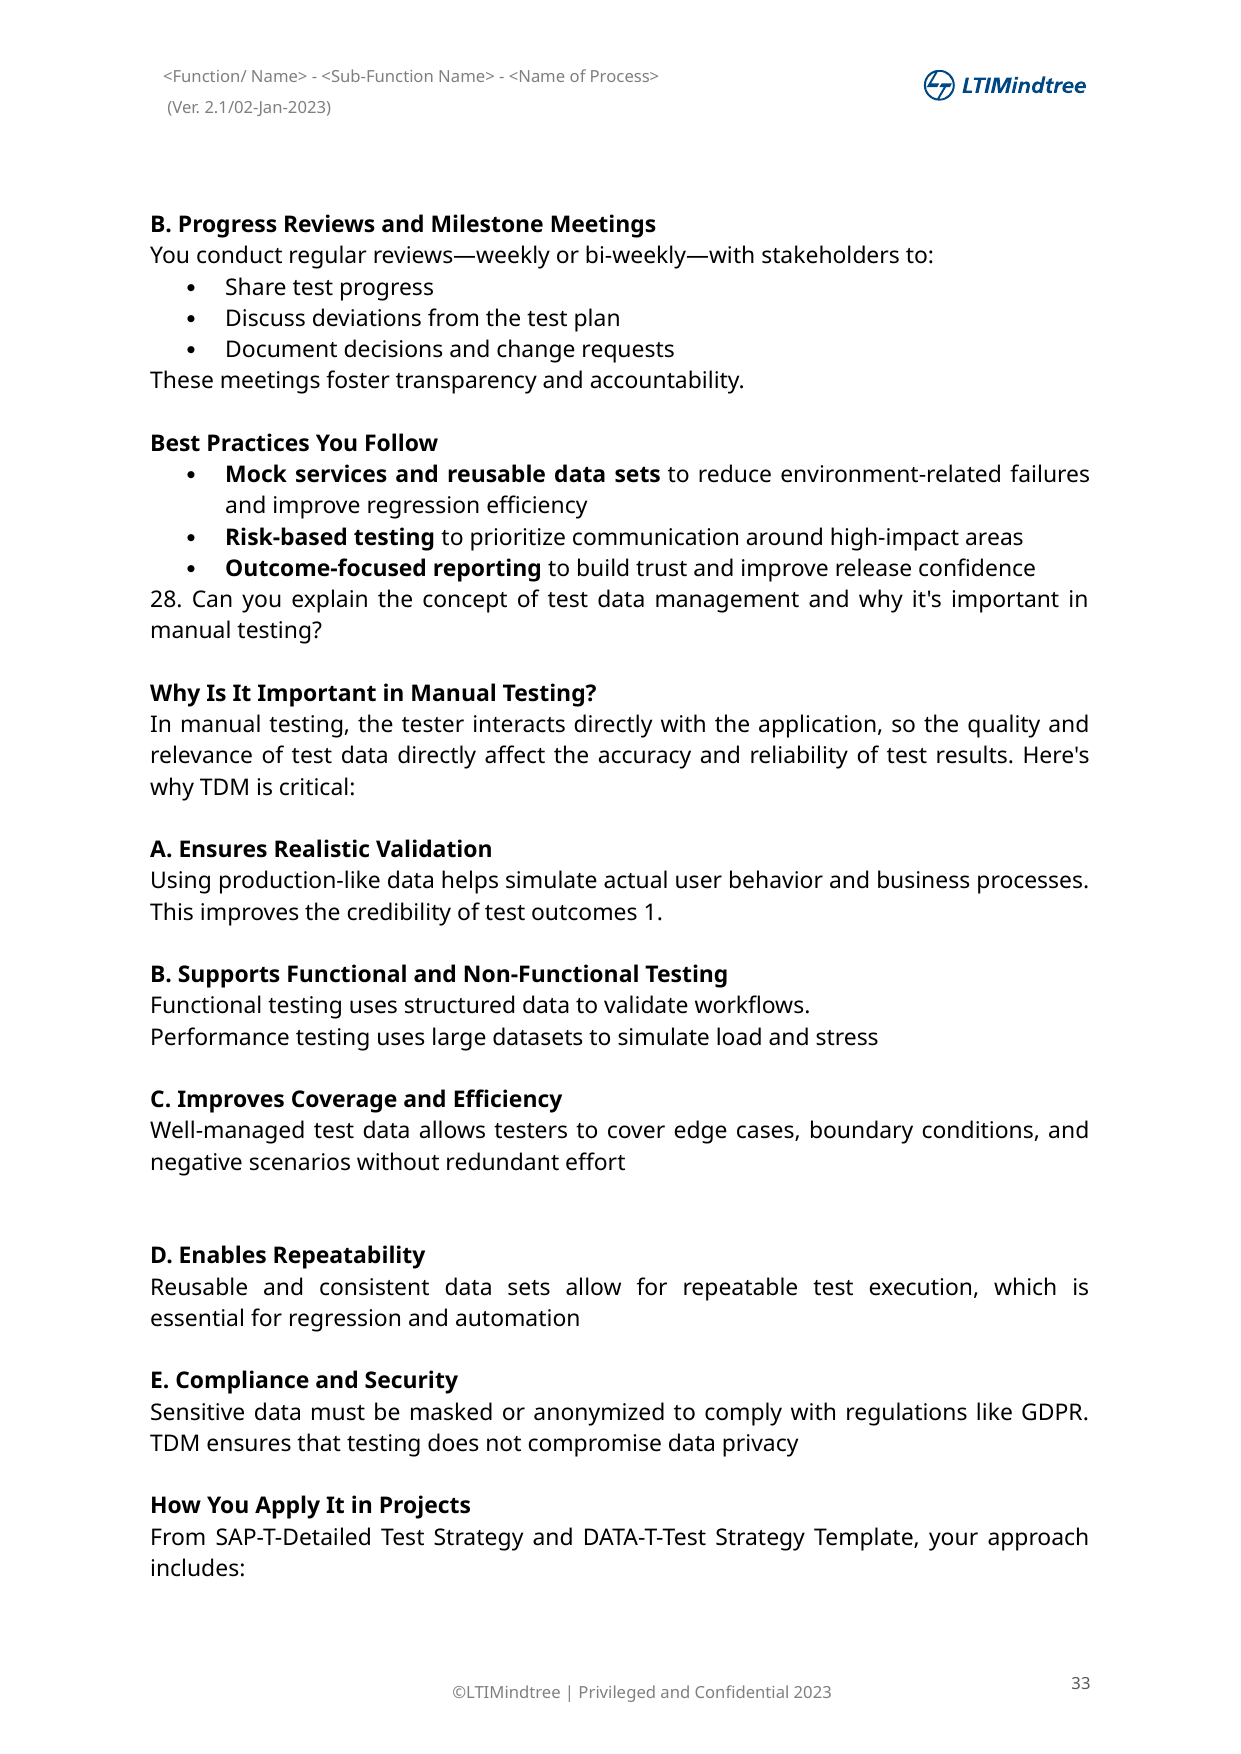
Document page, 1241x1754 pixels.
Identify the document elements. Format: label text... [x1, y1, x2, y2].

text Reusable and consistent data sets allow for repeatable test execution, which is essential for regression and automation [150, 1270, 1090, 1333]
text From SAP-T-Detailed Test Strategy and DATA-T-Test Strategy Template, your approach includes: [150, 1520, 1090, 1583]
text E. Compliance and Security [150, 1364, 1090, 1395]
list Share test progress [187, 270, 1090, 302]
list Outcome-focused reporting to build trust and improve release confidence [187, 552, 1090, 583]
list Discuss deviations from the test plan [187, 302, 1090, 333]
text Functional testing uses structured data to validate workflows. [150, 989, 1090, 1020]
text Well-managed test data allows testers to cover edge cases, boundary conditions, and negative scenarios without redundant effort [150, 1114, 1090, 1177]
text Using production-like data helps simulate actual user behavior and business processes. This improves the credibility of test outcomes 1. [150, 864, 1090, 927]
text C. Improves Coverage and Efficiency [150, 1083, 1090, 1114]
text Sensitive data must be masked or anonymized to comply with regulations like GDPR. TDM ensures that testing does not compromise data privacy [150, 1395, 1090, 1458]
text These meetings foster transparency and accountability. [150, 364, 1090, 395]
list Document decisions and change requests [187, 333, 1090, 364]
text Best Practices You Follow [150, 427, 1090, 458]
text 28. Can you explain the concept of test data management and why it's important in manual testing? [150, 583, 1090, 645]
list Risk-based testing to prioritize communication around high-impact areas [187, 520, 1090, 552]
text Why Is It Important in Manual Testing? [150, 677, 1090, 708]
text You conduct regular reviews—weekly or bi-weekly—with stakeholders to: [150, 239, 1090, 270]
text In manual testing, the tester interacts directly with the application, so the quality and relevance of test data directly affect the accuracy and reliability of test results. Here's why TDM is critical: [150, 708, 1090, 802]
text B. Progress Reviews and Milestone Meetings [150, 208, 1090, 239]
list Mock services and reusable data sets to reduce environment-related failures and improve regression efficiency [187, 458, 1090, 520]
text D. Enables Repeatability [150, 1239, 1090, 1270]
text Performance testing uses large datasets to simulate load and stress [150, 1020, 1090, 1052]
text A. Ensures Realistic Validation [150, 833, 1090, 864]
text How You Apply It in Projects [150, 1489, 1090, 1520]
text B. Supports Functional and Non-Functional Testing [150, 958, 1090, 989]
